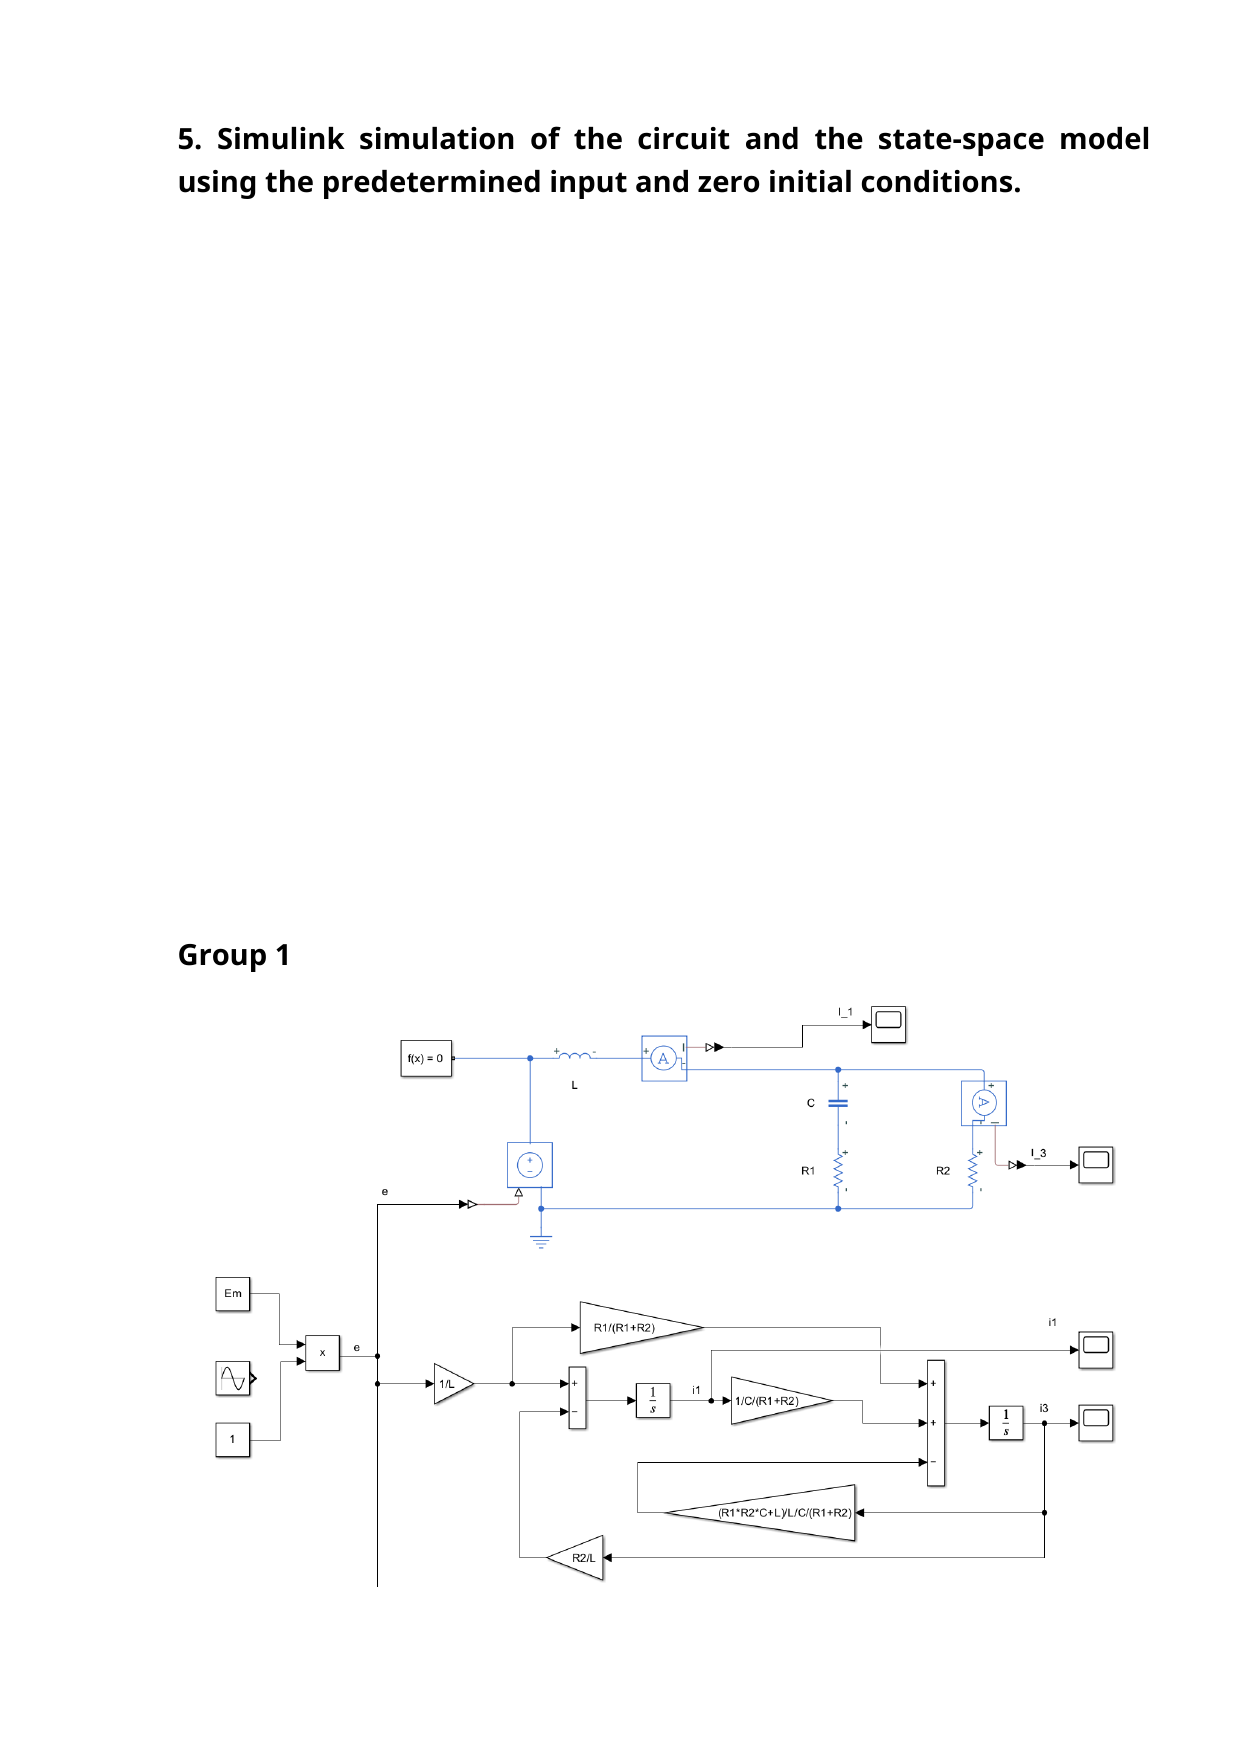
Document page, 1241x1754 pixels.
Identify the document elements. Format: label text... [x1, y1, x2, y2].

picture [203, 993, 1126, 1587]
text 5. Simulink simulation of the circuit and the state-space model using the predetermined input and zero initial conditions. [177, 118, 1152, 201]
text Group 1 [177, 934, 1152, 974]
